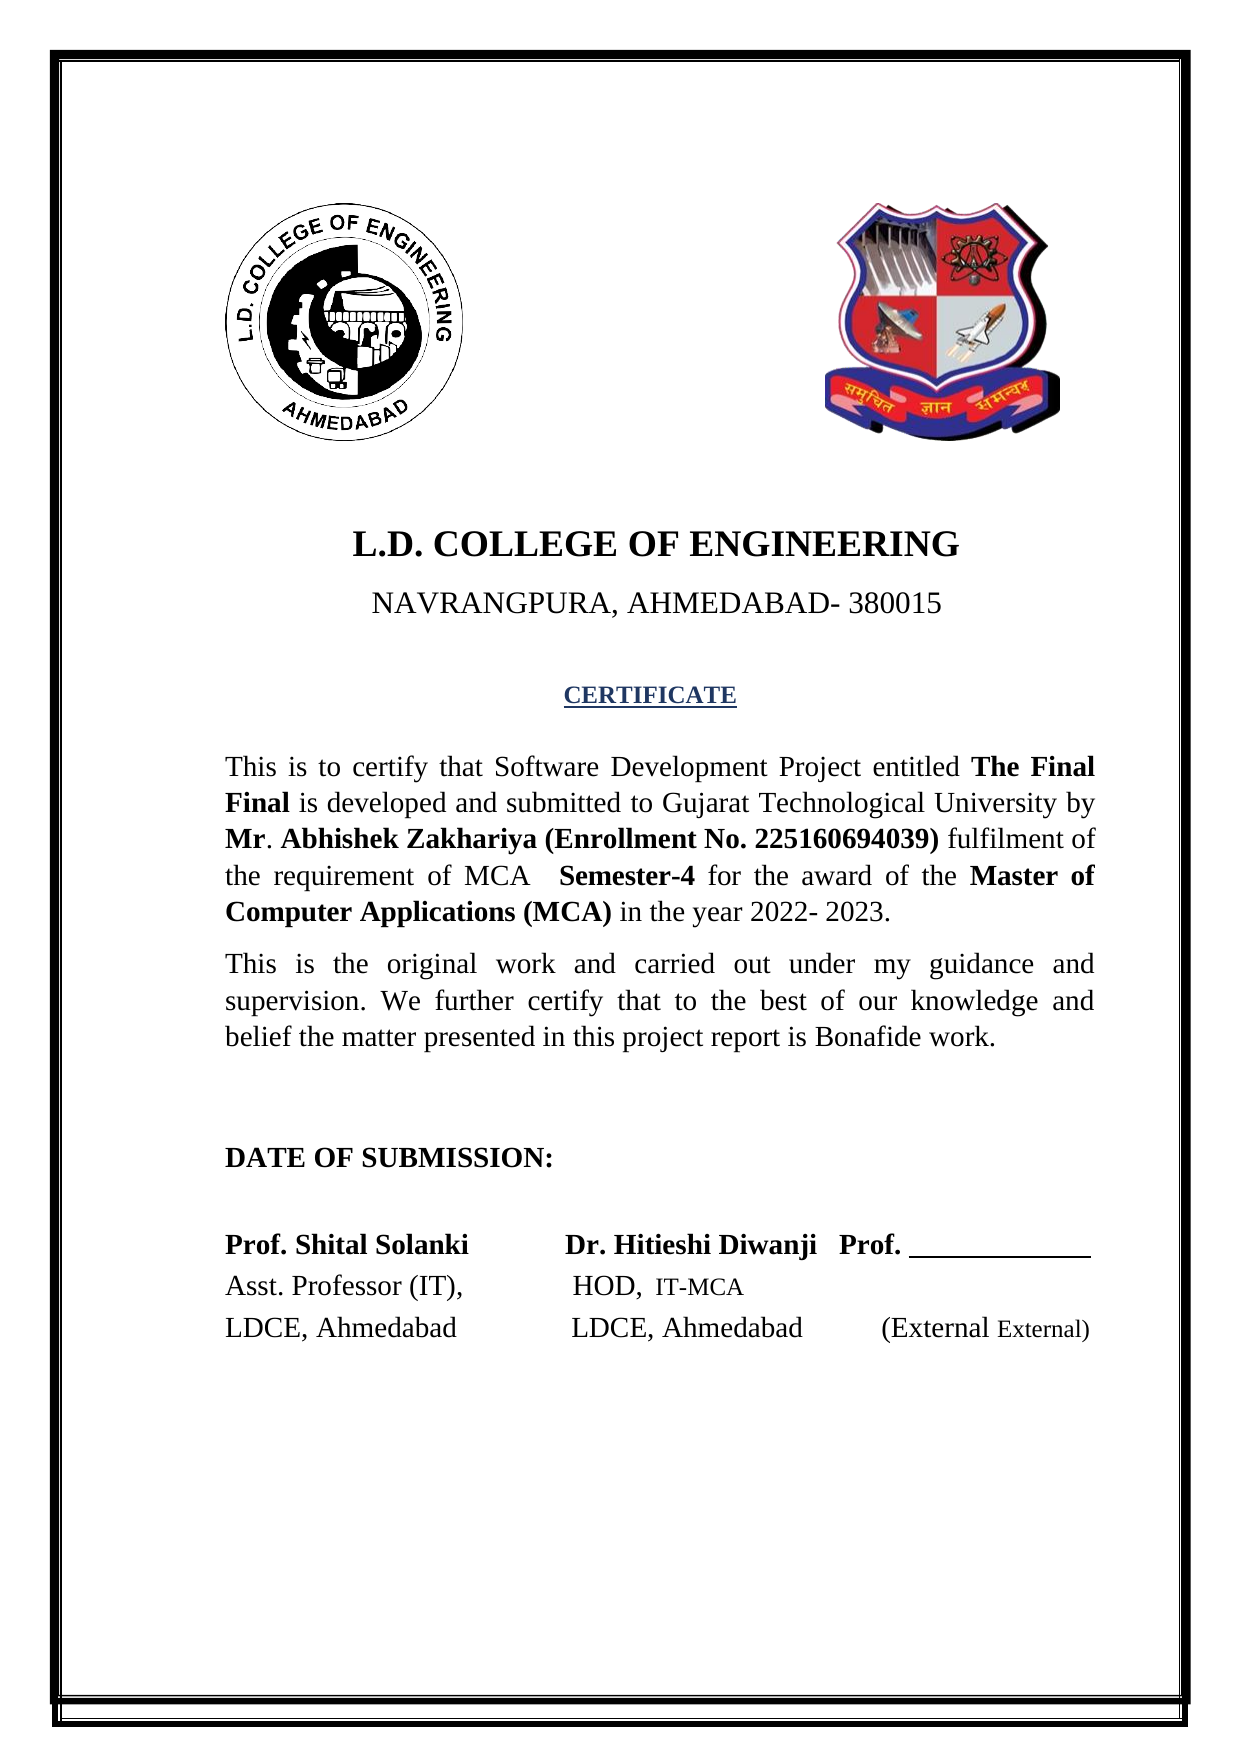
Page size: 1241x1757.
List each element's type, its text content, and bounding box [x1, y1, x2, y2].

text LDCE, Ahmedabad LDCE, Ahmedabad (External External) [225, 1310, 1123, 1344]
picture [825, 203, 1060, 441]
text CERTIFICATE [287, 681, 975, 709]
text Asst. Professor (IT), HOD, IT-MCA [225, 1268, 1123, 1302]
picture [225, 203, 463, 441]
subtitle DATE OF SUBMISSION: [225, 1140, 1123, 1174]
subtitle L.D. COLLEGE OF ENGINEERING [337, 522, 975, 565]
text This is the original work and carried out under my guidance and supervision. We further certify that to the best of our knowledge and belief the matter presented in this project report is Bonafide work. [225, 947, 1095, 1052]
text Prof. Shital Solanki Dr. Hitieshi Diwanji Prof. [225, 1227, 1123, 1261]
text This is to certify that Software Development Project entitled The Final Final is developed and submitted to Gujarat Technological University by Mr. Abhishek Zakhariya (Enrollment No. 225160694039) fulfilment of the requirement of MCA Semester-4 for the award of the Master of Computer Applications (MCA) in the year 2022- 2023. [225, 749, 1096, 927]
text NAVRANGPURA, AHMEDABAD- 380015 [338, 584, 975, 621]
